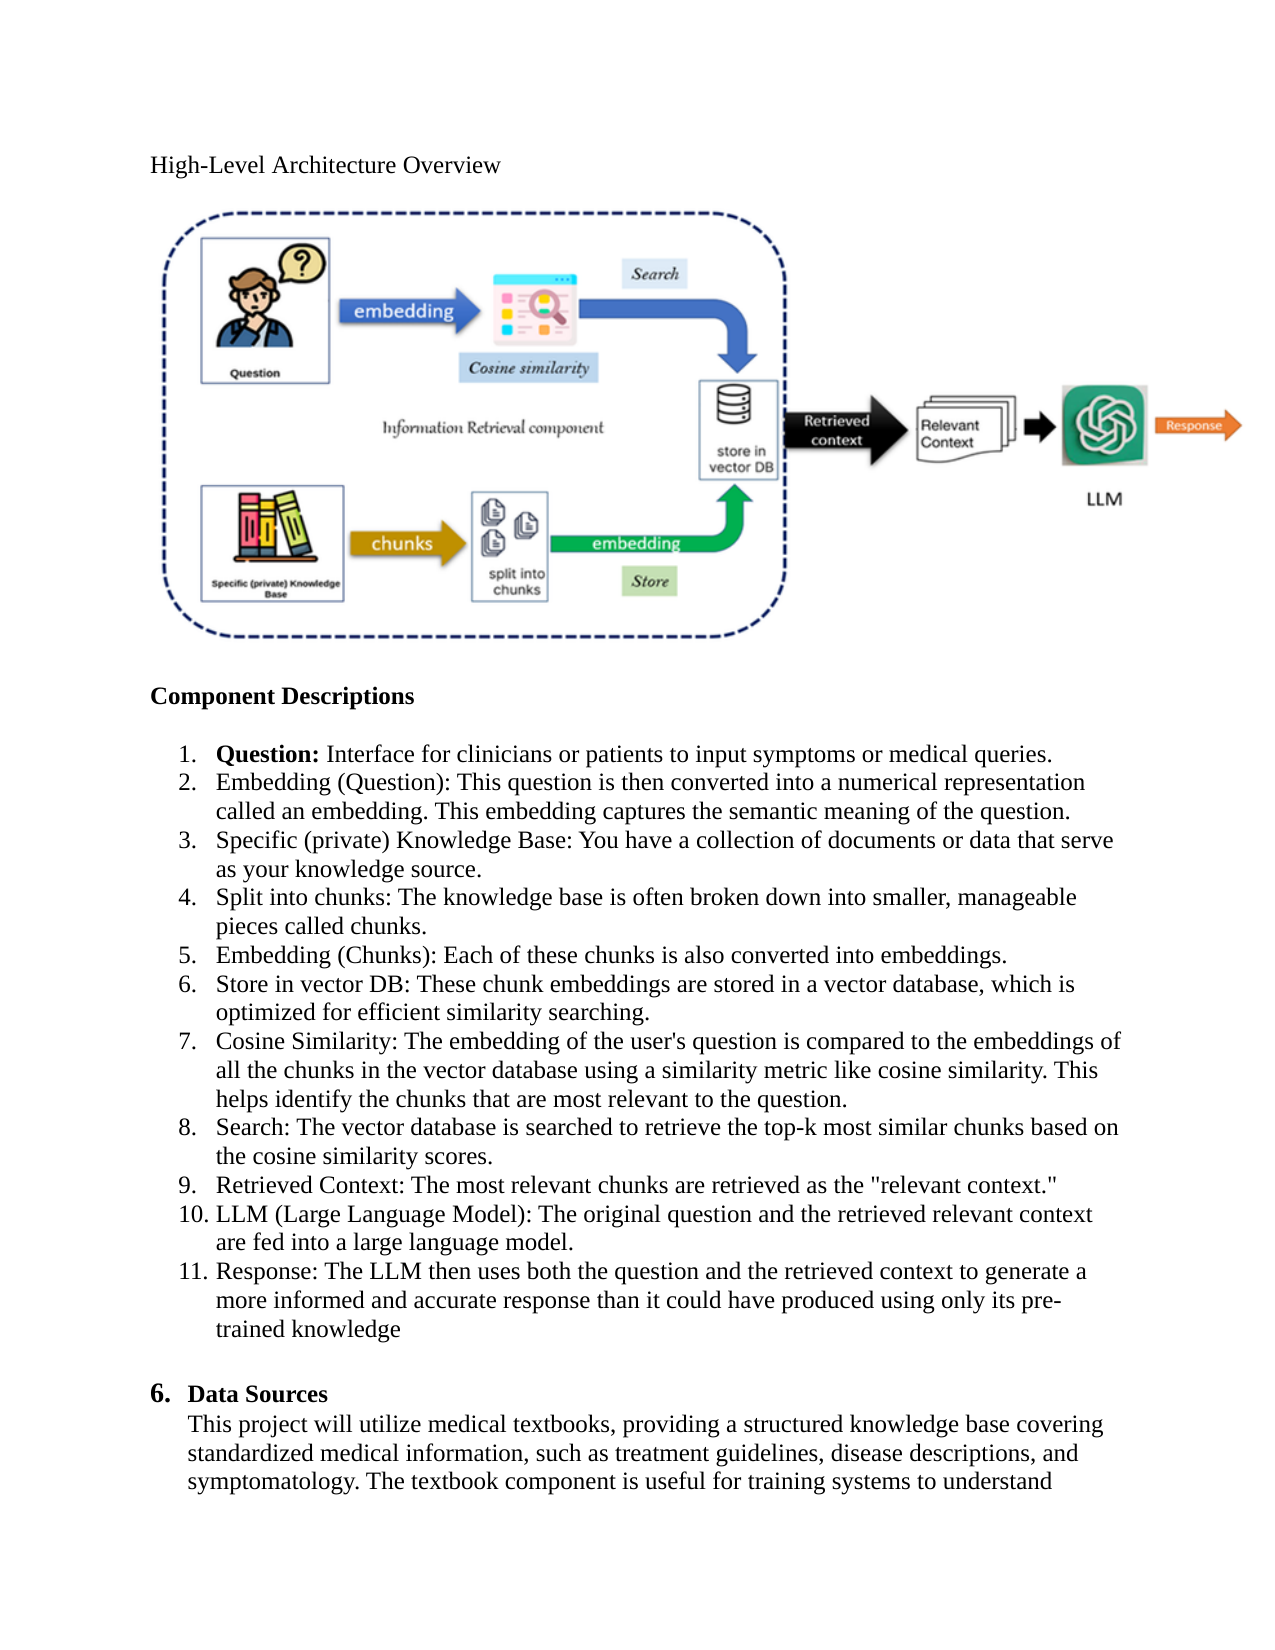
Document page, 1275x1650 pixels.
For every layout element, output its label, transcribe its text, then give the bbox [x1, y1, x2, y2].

list Search: The vector database is searched to retrieve the top-k most similar chunks based on the cosine similarity scores. [178, 1112, 1125, 1170]
list Response: The LLM then uses both the question and the retrieved context to generate a more informed and accurate response than it could have produced using only its pre-trained knowledge [178, 1256, 1125, 1377]
list Embedding (Question): This question is then converted into a numerical representation called an embedding. This embedding captures the semantic meaning of the question. [178, 767, 1125, 825]
list Question: Interface for clinicians or patients to input symptoms or medical queries. [178, 739, 1125, 767]
list Embedding (Chunks): Each of these chunks is also converted into embeddings. [178, 940, 1125, 969]
list LLM (Large Language Model): The original question and the retrieved relevant context are fed into a large language model. [178, 1199, 1125, 1256]
list Store in vector DB: These chunk embeddings are stored in a vector database, which is optimized for efficient similarity searching. [178, 969, 1125, 1026]
list Cosine Similarity: The embedding of the user's question is compared to the embeddings of all the chunks in the vector database using a similarity metric like cosine similarity. This helps identify the chunks that are most relevant to the question. [178, 1026, 1125, 1112]
text Component Descriptions [150, 681, 1125, 709]
list Split into chunks: The knowledge base is often broken down into smaller, manageable pieces called chunks. [178, 882, 1125, 940]
picture [150, 207, 1247, 652]
list Data Sources [150, 1377, 1125, 1409]
text High-Level Architecture Overview [150, 150, 1125, 179]
list Retrieved Context: The most relevant chunks are retrieved as the "relevant context." [178, 1170, 1125, 1199]
list Specific (private) Knowledge Base: You have a collection of documents or data that serve as your knowledge source. [178, 825, 1125, 882]
